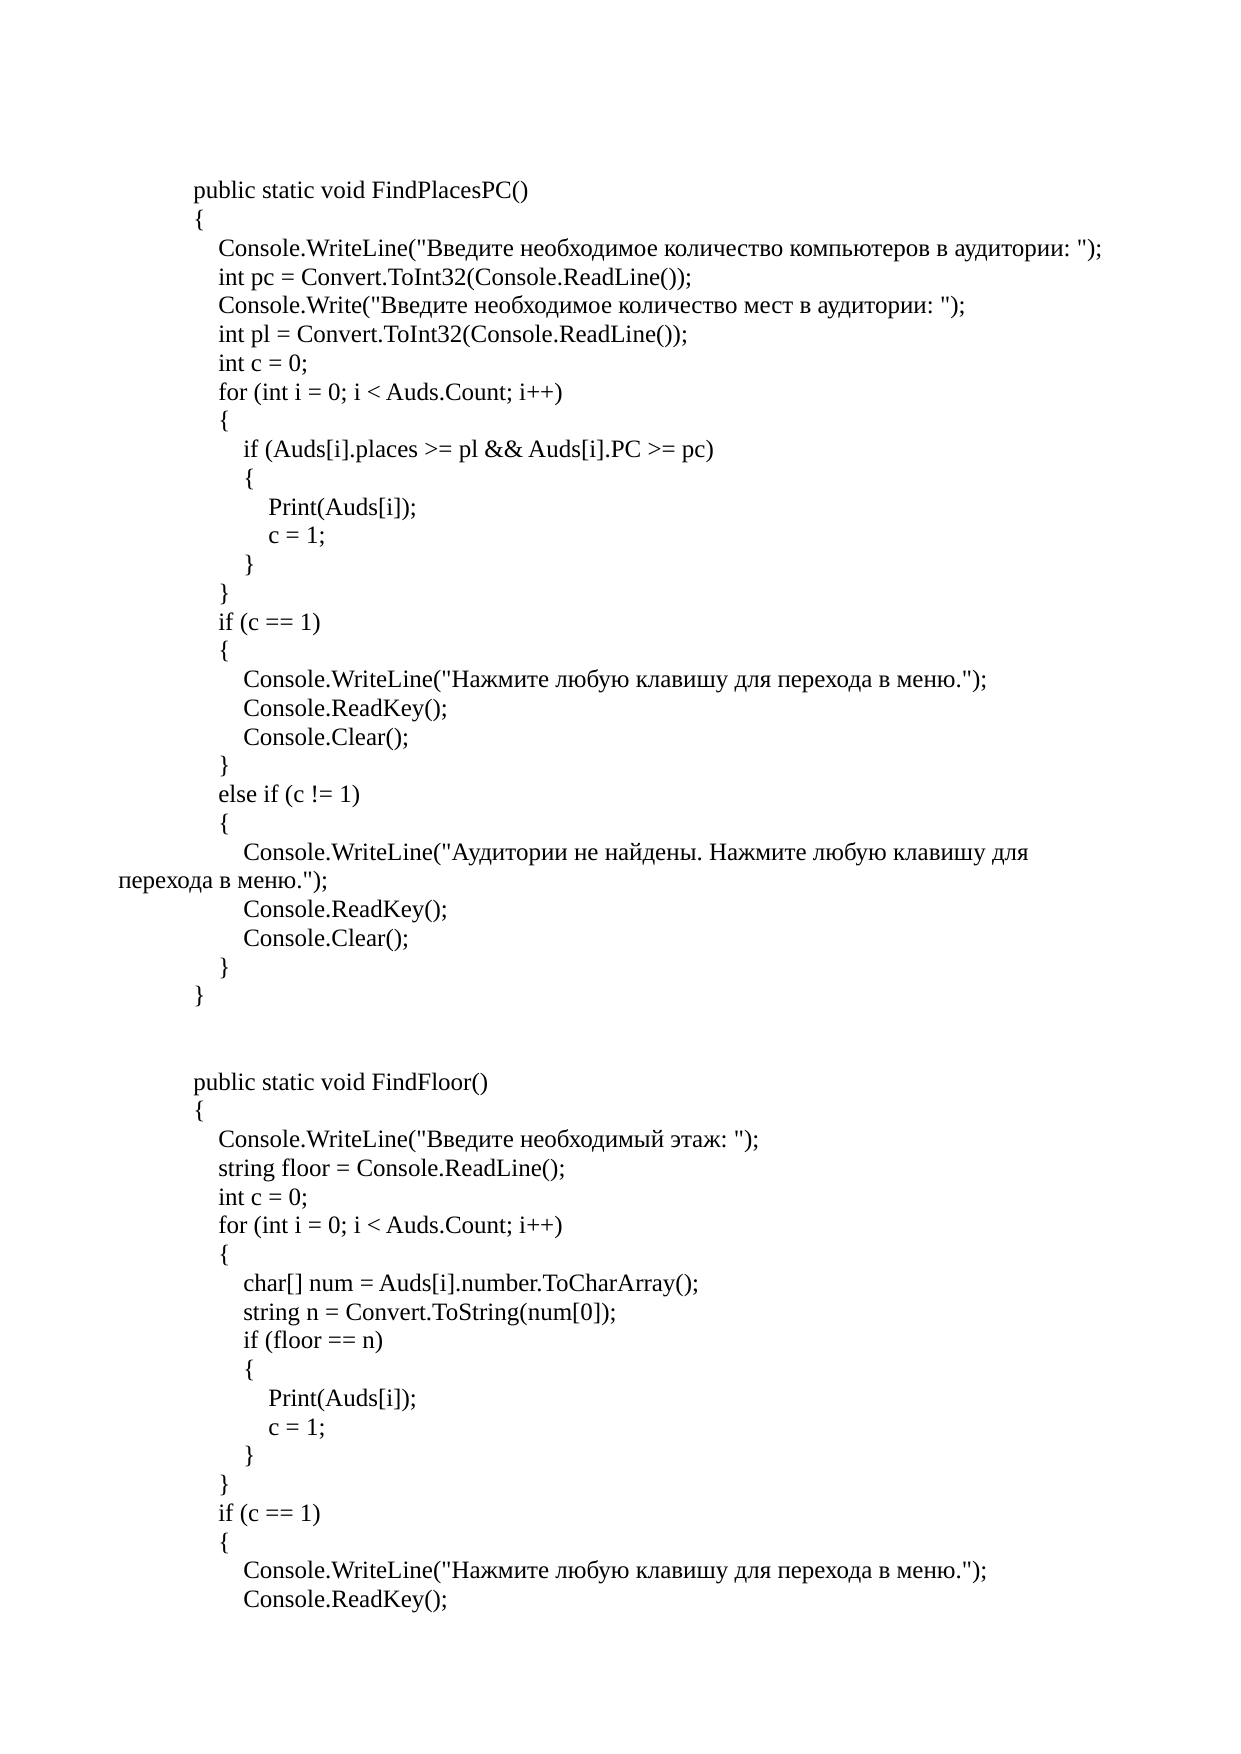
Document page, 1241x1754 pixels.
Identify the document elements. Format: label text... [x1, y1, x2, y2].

text } [118, 751, 1122, 779]
text Print(Auds[i]); [118, 492, 1122, 521]
text { [118, 1354, 1122, 1383]
text { [118, 1527, 1122, 1556]
text Print(Auds[i]); [118, 1383, 1122, 1412]
text int c = 0; [118, 348, 1122, 377]
text } [118, 549, 1122, 578]
text public static void FindPlacesPC() [118, 176, 1122, 204]
text if (c == 1) [118, 607, 1122, 636]
text { [118, 808, 1122, 837]
text int c = 0; [118, 1182, 1122, 1211]
text for (int i = 0; i < Auds.Count; i++) [118, 377, 1122, 406]
text { [118, 406, 1122, 434]
text } [118, 578, 1122, 607]
text Console.ReadKey(); [118, 693, 1122, 722]
text Console.ReadKey(); [118, 1584, 1122, 1613]
text Console.WriteLine("Аудитории не найдены. Нажмите любую клавишу для перехода в меню."); [118, 837, 1122, 894]
text c = 1; [118, 521, 1122, 549]
text } [118, 952, 1122, 981]
text } [118, 1441, 1122, 1469]
text else if (c != 1) [118, 779, 1122, 808]
text Console.Clear(); [118, 722, 1122, 751]
text } [118, 981, 1122, 1009]
text { [118, 636, 1122, 664]
text Console.WriteLine("Нажмите любую клавишу для перехода в меню."); [118, 664, 1122, 693]
text string floor = Console.ReadLine(); [118, 1153, 1122, 1182]
text c = 1; [118, 1412, 1122, 1441]
text { [118, 1096, 1122, 1124]
text Console.WriteLine("Введите необходимое количество компьютеров в аудитории: "); [118, 233, 1122, 262]
text string n = Convert.ToString(num[0]); [118, 1297, 1122, 1326]
text if (floor == n) [118, 1326, 1122, 1354]
text } [118, 1469, 1122, 1498]
text int pl = Convert.ToInt32(Console.ReadLine()); [118, 319, 1122, 348]
text { [118, 463, 1122, 492]
text Console.WriteLine("Введите необходимый этаж: "); [118, 1124, 1122, 1153]
text { [118, 204, 1122, 233]
text char[] num = Auds[i].number.ToCharArray(); [118, 1268, 1122, 1297]
text public static void FindFloor() [118, 1067, 1122, 1096]
text Console.WriteLine("Нажмите любую клавишу для перехода в меню."); [118, 1556, 1122, 1584]
text Console.Clear(); [118, 923, 1122, 952]
text if (Auds[i].places >= pl && Auds[i].PC >= pc) [118, 434, 1122, 463]
text int pc = Convert.ToInt32(Console.ReadLine()); [118, 262, 1122, 291]
text if (c == 1) [118, 1498, 1122, 1527]
text { [118, 1239, 1122, 1268]
text Console.ReadKey(); [118, 894, 1122, 923]
text for (int i = 0; i < Auds.Count; i++) [118, 1211, 1122, 1239]
text Console.Write("Введите необходимое количество мест в аудитории: "); [118, 291, 1122, 319]
